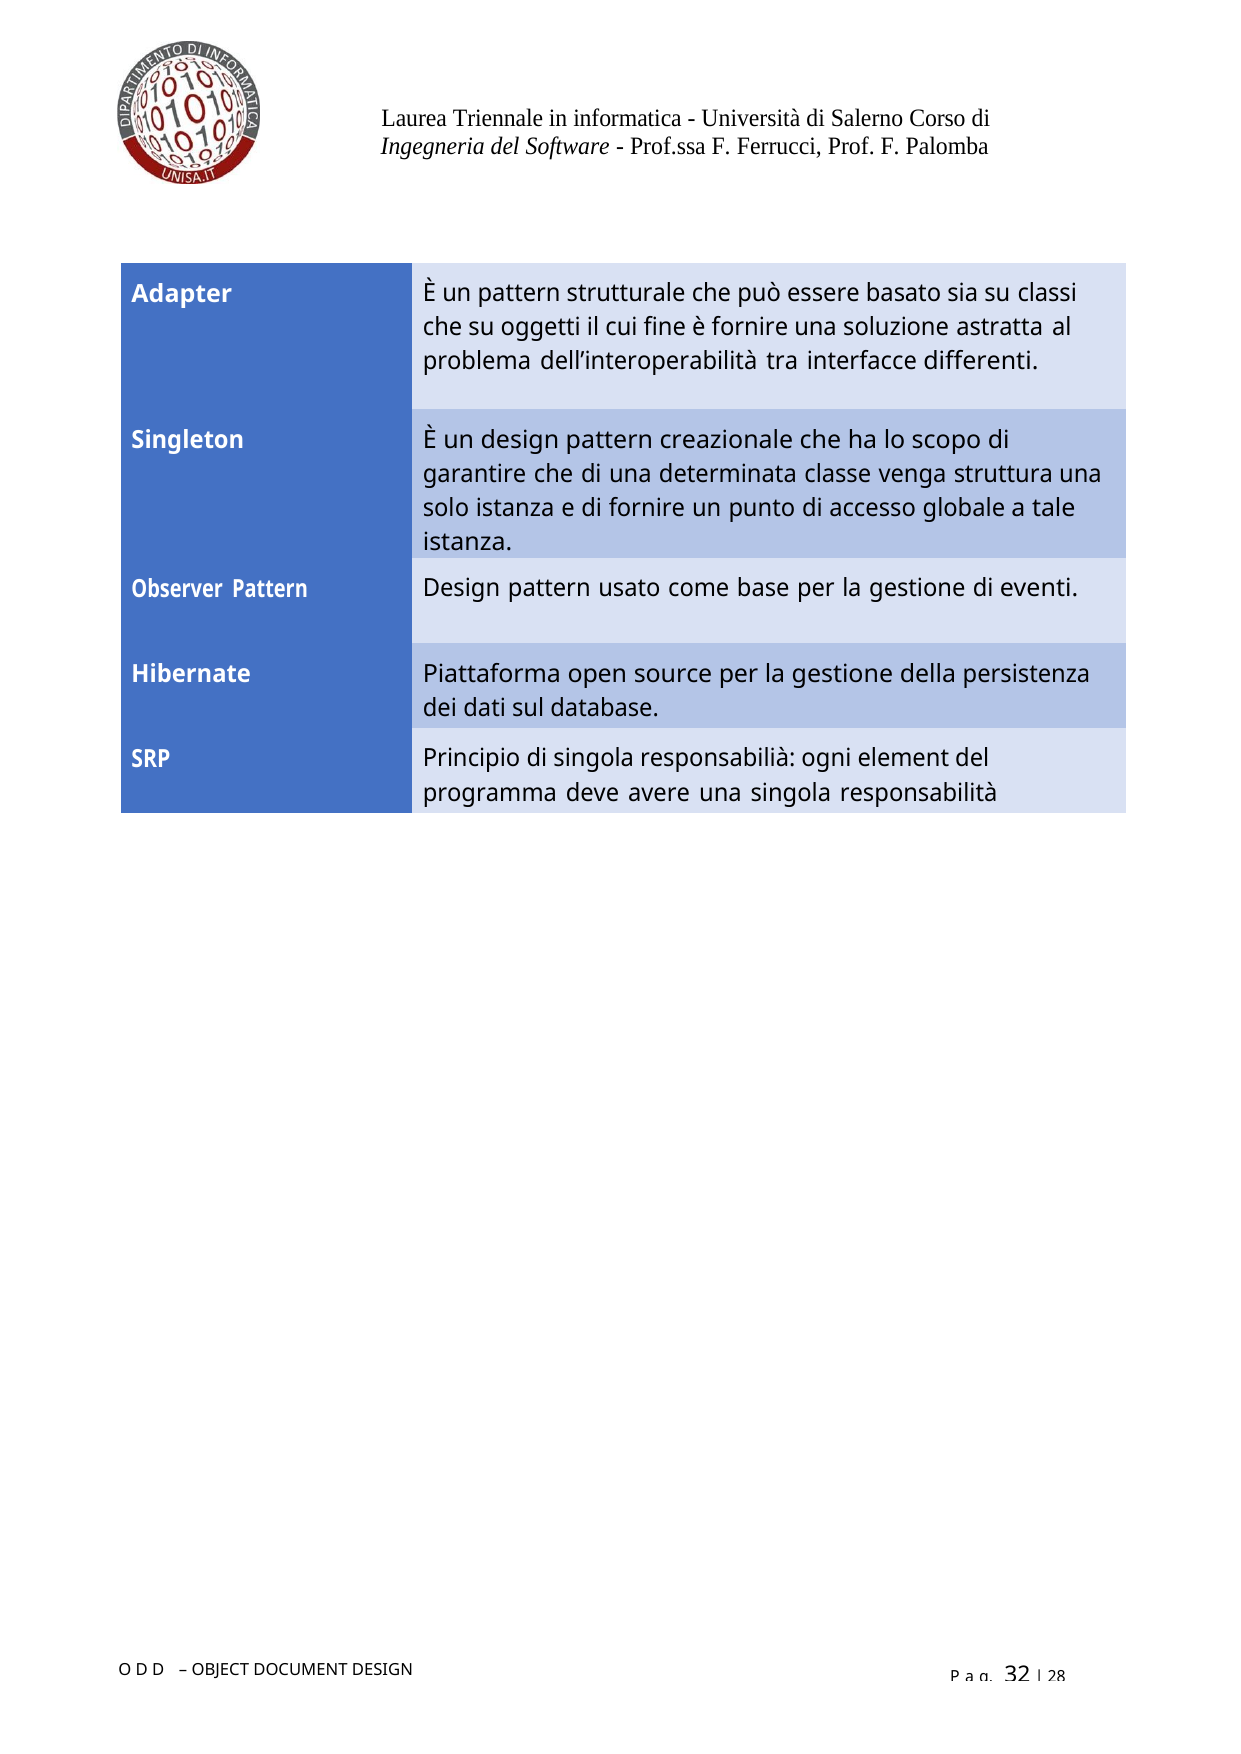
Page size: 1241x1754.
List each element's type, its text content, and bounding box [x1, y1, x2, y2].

table_header È un pattern strutturale che può essere basato sia su classi che su oggetti il cui fine è fornire una soluzione astratta al problema dell’interoperabilità tra interfacce differenti. [412, 263, 1126, 409]
table_header Adapter [121, 263, 412, 409]
table_cell Observer Pattern [121, 558, 412, 643]
table_cell Singleton [121, 409, 412, 558]
table_cell SRP [121, 728, 412, 813]
table_cell È un design pattern creazionale che ha lo scopo di garantire che di una determinata classe venga struttura una solo istanza e di fornire un punto di accesso globale a tale istanza. [412, 409, 1126, 558]
table_cell Design pattern usato come base per la gestione di eventi. [412, 558, 1126, 643]
table_cell Hibernate [121, 643, 412, 728]
table_cell Piattaforma open source per la gestione della persistenza dei dati sul database. [412, 643, 1126, 728]
picture [117, 41, 260, 184]
table_cell Principio di singola responsabilià: ogni element del programma deve avere una singola responsabilità [412, 728, 1126, 813]
